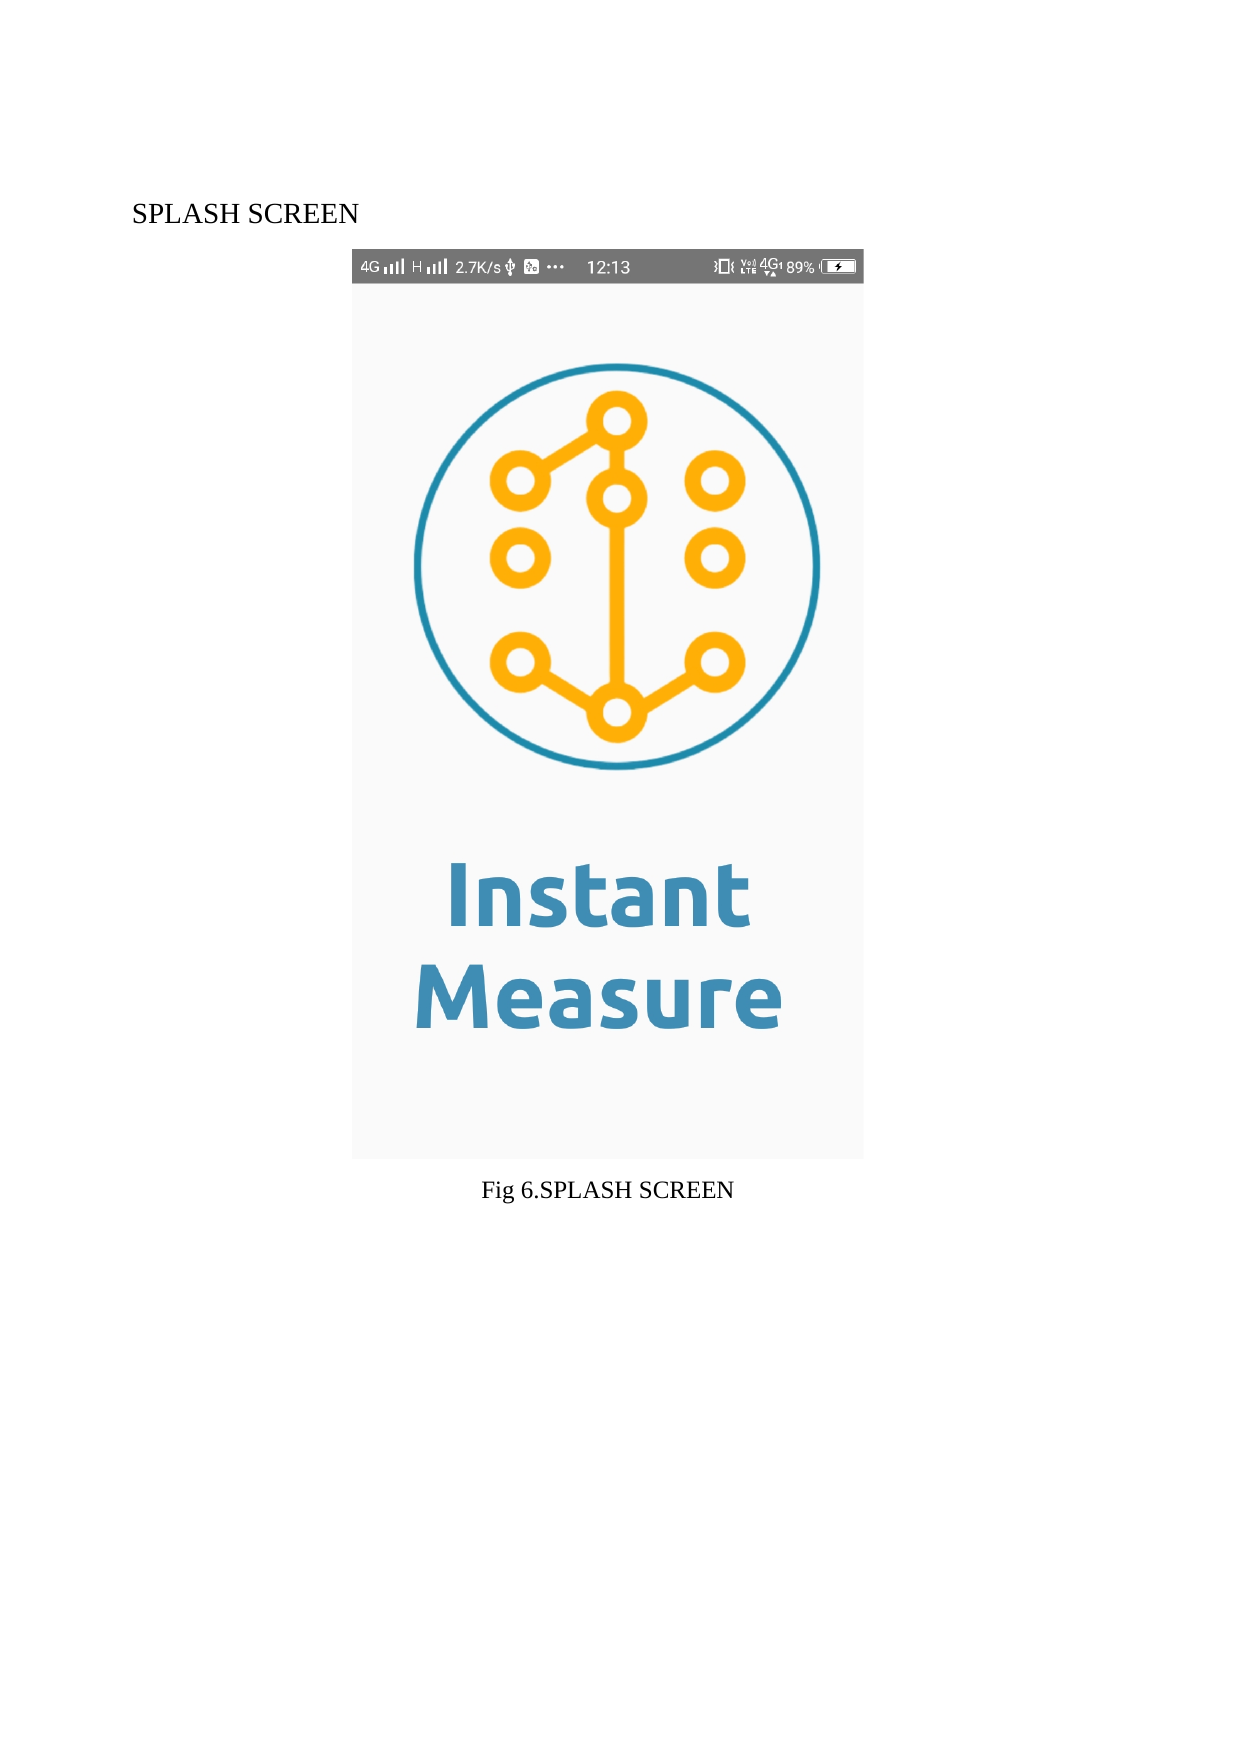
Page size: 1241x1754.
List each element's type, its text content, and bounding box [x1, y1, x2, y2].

list SPLASH SCREEN [125, 196, 1090, 230]
list Fig 6.SPLASH SCREEN [125, 1175, 1090, 1204]
picture [352, 249, 864, 1159]
